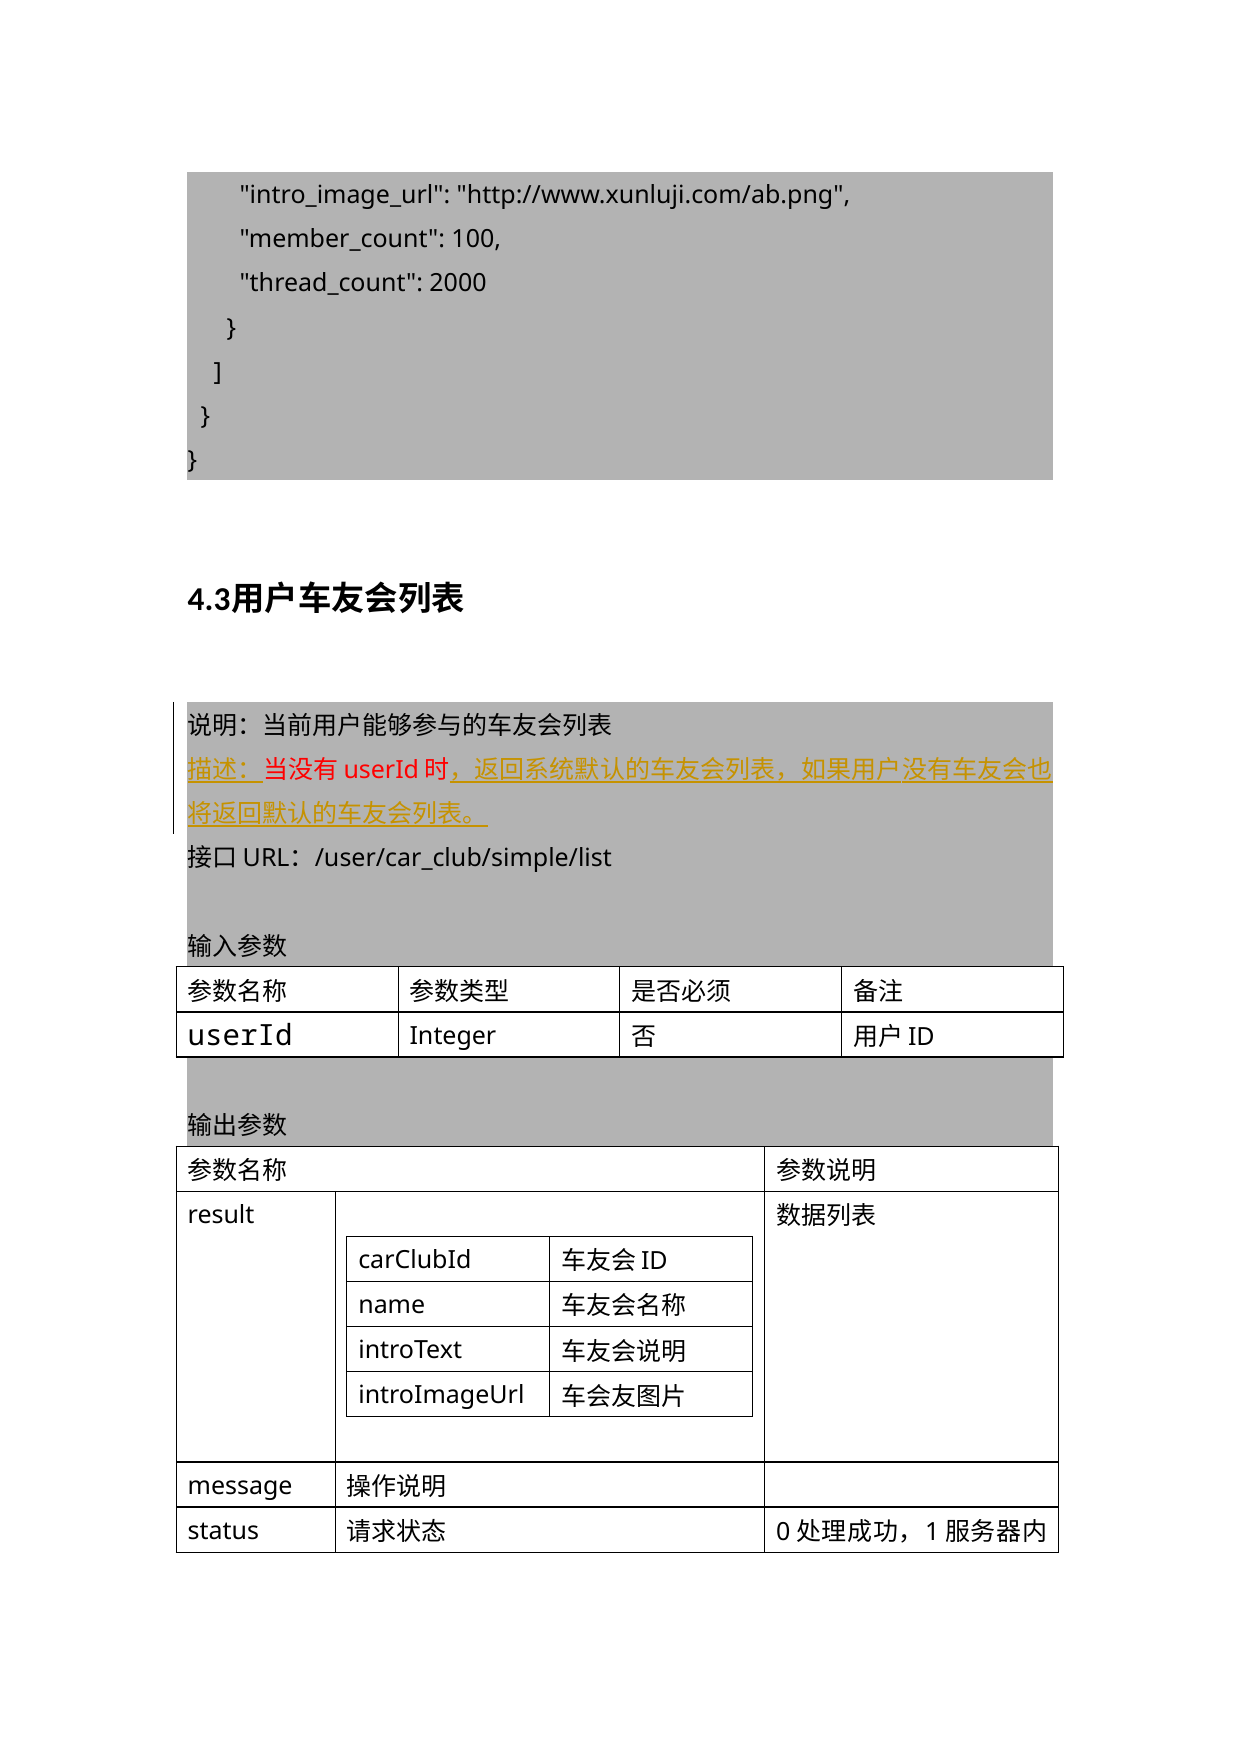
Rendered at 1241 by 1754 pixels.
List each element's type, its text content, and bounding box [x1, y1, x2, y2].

table_header 参数名称 [177, 1147, 764, 1191]
text 说明：当前用户能够参与的车友会列表 [187, 702, 1053, 746]
table_cell 操作说明 [336, 1463, 764, 1506]
text } [187, 392, 1053, 436]
table_header 参数名称 [177, 967, 398, 1011]
text 输入参数 [187, 922, 1053, 966]
subtitle 用户车友会列表 [187, 552, 1053, 640]
table_cell 否 [620, 1013, 841, 1056]
table_header 参数类型 [399, 967, 619, 1011]
text 接口URL：/user/car_club/simple/list [187, 834, 1053, 878]
text 输出参数 [187, 1102, 1053, 1146]
text 当没有userId时 [187, 746, 1053, 834]
table_cell 数据列表 [765, 1192, 1058, 1461]
table_cell Integer [399, 1013, 619, 1056]
table_header 是否必须 [620, 967, 841, 1011]
table_cell status [177, 1508, 335, 1552]
text } [187, 304, 1053, 348]
table_cell [765, 1463, 1058, 1506]
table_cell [765, 1508, 1058, 1552]
table_header 备注 [842, 967, 1063, 1011]
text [187, 172, 1053, 216]
table_cell userId [177, 1013, 398, 1056]
table_cell 用户ID [842, 1013, 1063, 1056]
table_cell message [177, 1463, 335, 1506]
table_header 参数说明 [765, 1147, 1058, 1191]
text } [187, 436, 1053, 480]
text ] [187, 348, 1053, 392]
table_cell result [177, 1192, 335, 1461]
text "thread_count": 2000 [187, 260, 1053, 304]
text "member_count": 100, [187, 216, 1053, 260]
table_cell 请求状态 [336, 1508, 764, 1552]
table_cell [336, 1192, 764, 1461]
